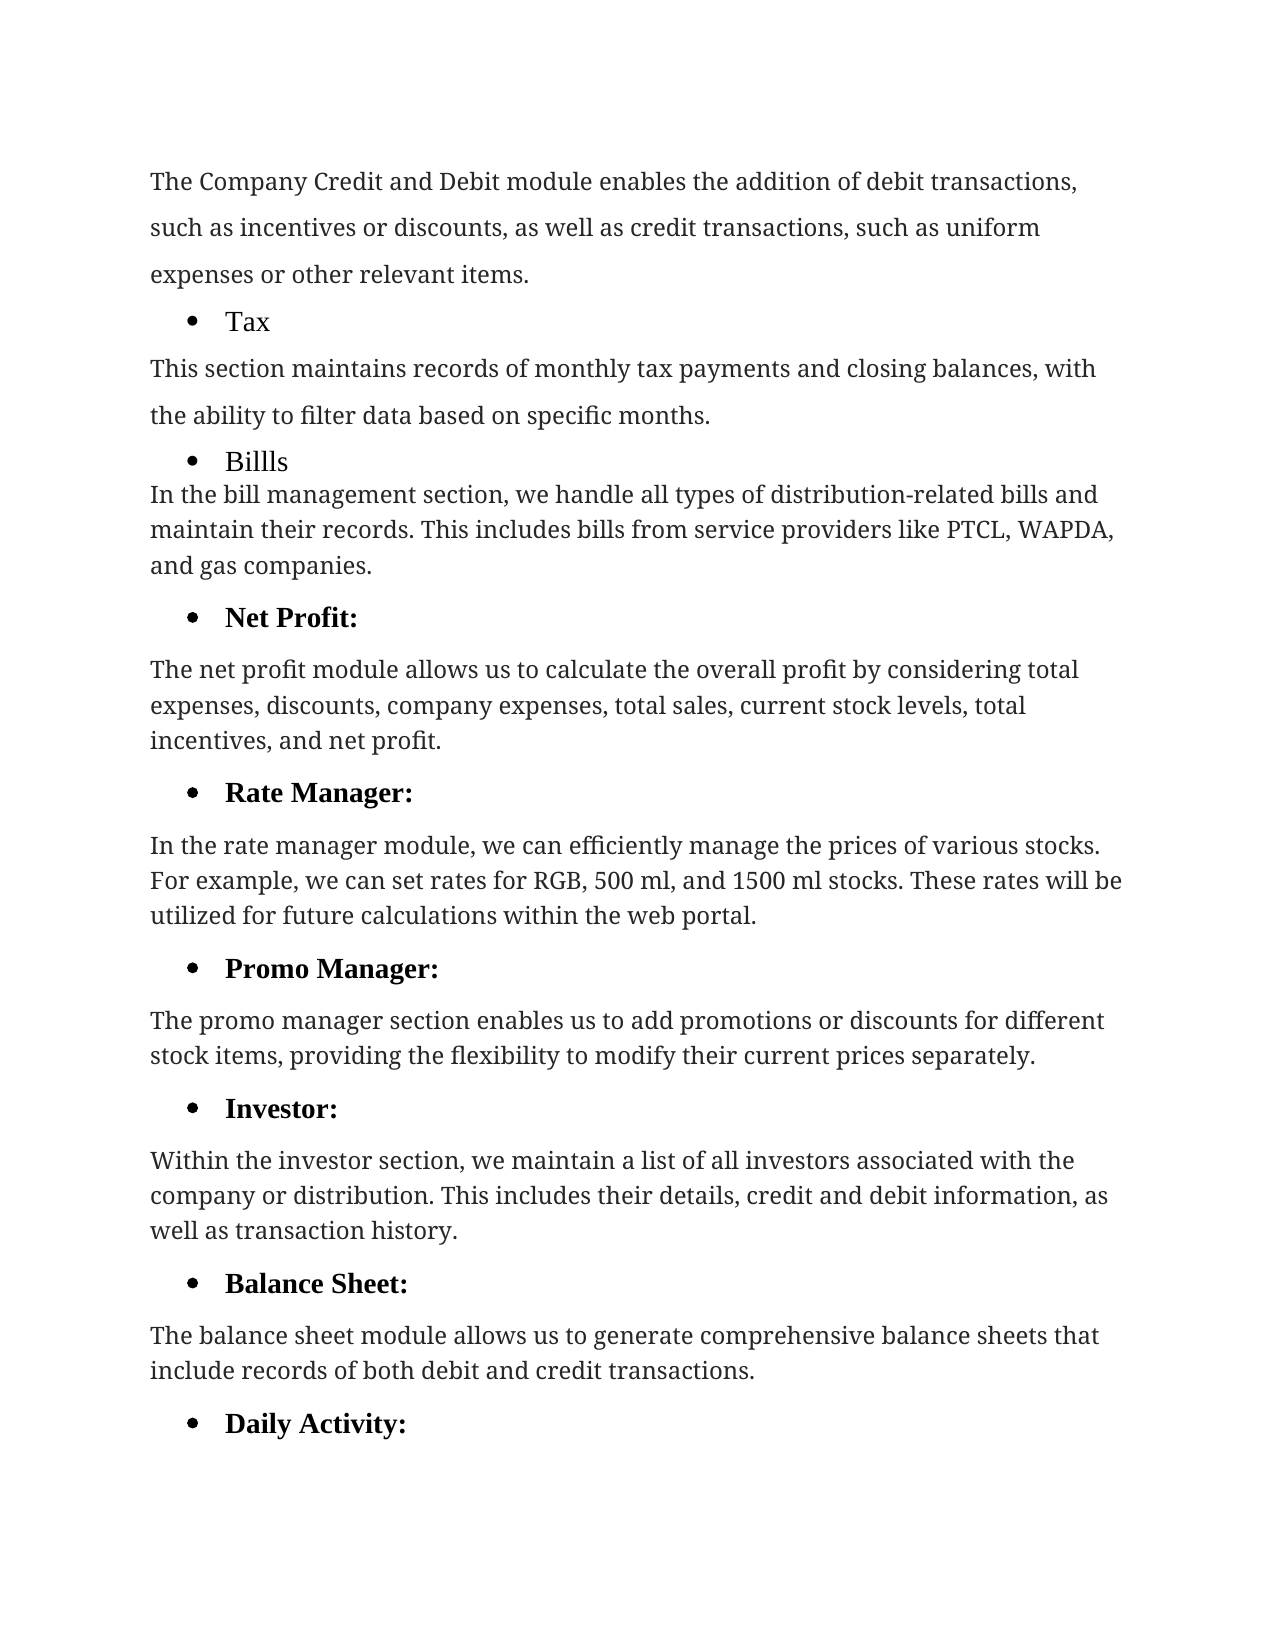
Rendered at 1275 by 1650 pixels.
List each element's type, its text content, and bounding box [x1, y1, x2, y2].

text Within the investor section, we maintain a list of all investors associated with the company or distribution. This includes their details, credit and debit information, as well as transaction history. [150, 1144, 1125, 1247]
text The balance sheet module allows us to generate comprehensive balance sheets that include records of both debit and credit transactions. [150, 1319, 1125, 1387]
list Daily Activity: [187, 1406, 1125, 1440]
list Investor: [187, 1091, 1125, 1124]
text This section maintains records of monthly tax payments and closing balances, with the ability to filter data based on specific months. [150, 337, 1125, 431]
text In the bill management section, we handle all types of distribution-related bills and maintain their records. This includes bills from service providers like PTCL, WAPDA, and gas companies. [150, 478, 1125, 581]
text In the rate manager module, we can efficiently manage the prices of various stocks. For example, we can set rates for RGB, 500 ml, and 1500 ml stocks. These rates will be utilized for future calculations within the web portal. [150, 828, 1125, 932]
list Tax [187, 291, 1125, 337]
list Net Profit: [187, 600, 1125, 634]
text The promo manager section enables us to add promotions or discounts for different stock items, providing the flexibility to modify their current prices separately. [150, 1004, 1125, 1072]
list Rate Manager: [187, 776, 1125, 809]
list Balance Sheet: [187, 1266, 1125, 1300]
list Promo Manager: [187, 951, 1125, 984]
list Billls [187, 431, 1125, 478]
text The net profit module allows us to calculate the overall profit by considering total expenses, discounts, company expenses, total sales, current stock levels, total incentives, and net profit. [150, 653, 1125, 756]
